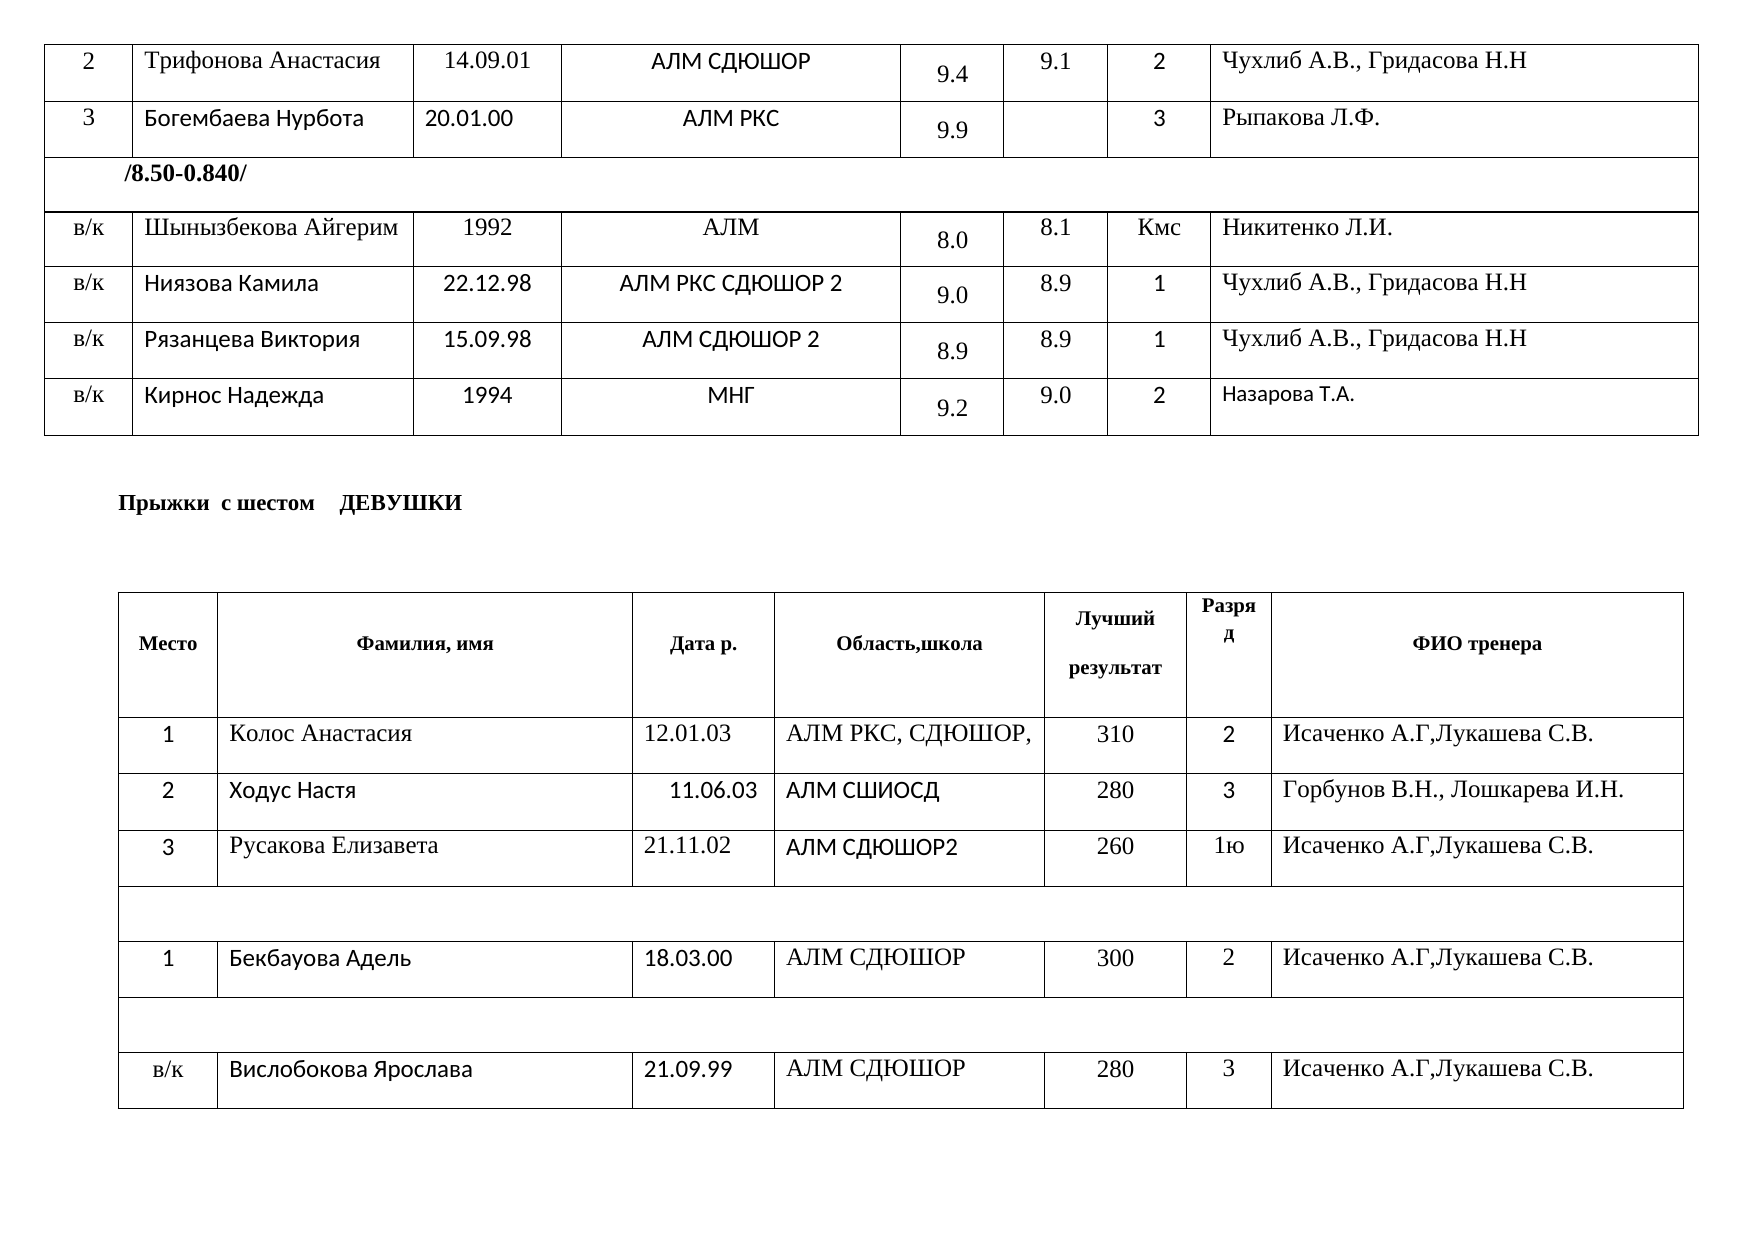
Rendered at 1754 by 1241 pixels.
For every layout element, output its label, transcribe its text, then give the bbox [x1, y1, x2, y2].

table_cell Шынызбекова Айгерим [133, 213, 413, 266]
table_cell Исаченко А.Г,Лукашева С.В. [1272, 831, 1683, 886]
table_cell 12.01.03 [633, 718, 774, 773]
table_cell Русакова Елизавета [218, 831, 632, 886]
table_cell 21.09.99 [633, 1053, 774, 1108]
table_cell [119, 887, 1683, 941]
table_cell 1ю [1187, 831, 1271, 886]
table_header Разряд [1187, 593, 1271, 717]
table_cell 2 [1187, 942, 1271, 997]
table_cell Колос Анастасия [218, 718, 632, 773]
table_header Область,школа [775, 593, 1044, 717]
table_cell АЛМ РКС СДЮШОР 2 [562, 267, 900, 322]
table_header Дата р. [633, 593, 774, 717]
table_cell в/к [45, 213, 132, 266]
table_cell Назарова Т.А. [1211, 379, 1698, 434]
table_cell АЛМ СДЮШОР [775, 942, 1044, 997]
table_cell 9.1 [1004, 45, 1107, 101]
table_cell Рыпакова Л.Ф. [1211, 102, 1698, 157]
table_cell Кмс [1108, 213, 1210, 266]
table_cell 8.1 [1004, 213, 1107, 266]
table_cell Исаченко А.Г,Лукашева С.В. [1272, 942, 1683, 997]
table_cell Чухлиб А.В., Гридасова Н.Н [1211, 267, 1698, 322]
table_cell Чухлиб А.В., Гридасова Н.Н [1211, 45, 1698, 101]
table_cell /8.50-0.840/ [45, 158, 1698, 211]
table_cell 9.2 [901, 379, 1003, 434]
table_cell 1 [119, 718, 217, 773]
table_cell Никитенко Л.И. [1211, 213, 1698, 266]
table_cell 3 [119, 831, 217, 886]
table_cell 310 [1045, 718, 1186, 773]
table_cell 260 [1045, 831, 1186, 886]
table_cell 280 [1045, 1053, 1186, 1108]
table_cell 3 [1187, 774, 1271, 829]
table_cell АЛМ СШИОСД [775, 774, 1044, 829]
table_cell 1994 [414, 379, 561, 434]
table_cell Горбунов В.Н., Лошкарева И.Н. [1272, 774, 1683, 829]
table_cell Исаченко А.Г,Лукашева С.В. [1272, 718, 1683, 773]
table_cell 3 [1187, 1053, 1271, 1108]
table_cell 8.9 [1004, 267, 1107, 322]
table_cell 300 [1045, 942, 1186, 997]
table_cell 1 [119, 942, 217, 997]
table_cell АЛМ СДЮШОР2 [775, 831, 1044, 886]
table_cell 11.06.03 [633, 774, 774, 829]
table_cell 20.01.00 [414, 102, 561, 157]
table_cell 2 [1108, 45, 1210, 101]
table_cell 280 [1045, 774, 1186, 829]
table_cell 3 [45, 102, 132, 157]
table_header Фамилия, имя [218, 593, 632, 717]
table_cell в/к [45, 323, 132, 378]
table_cell 9.9 [901, 102, 1003, 157]
table_cell 14.09.01 [414, 45, 561, 101]
table_cell 8.0 [901, 213, 1003, 266]
table_cell АЛМ РКС, СДЮШОР, [775, 718, 1044, 773]
table_cell 8.9 [901, 323, 1003, 378]
table_cell 8.9 [1004, 323, 1107, 378]
table_cell 2 [45, 45, 132, 101]
table_cell Рязанцева Виктория [133, 323, 413, 378]
table_cell АЛМ СДЮШОР [775, 1053, 1044, 1108]
table_cell Трифонова Анастасия [133, 45, 413, 101]
table_header ФИО тренера [1272, 593, 1683, 717]
table_cell АЛМ СДЮШОР [562, 45, 900, 101]
table_cell 21.11.02 [633, 831, 774, 886]
table_cell АЛМ СДЮШОР 2 [562, 323, 900, 378]
table_cell Кирнос Надежда [133, 379, 413, 434]
table_cell АЛМ РКС [562, 102, 900, 157]
table_cell 2 [1108, 379, 1210, 434]
table_cell 22.12.98 [414, 267, 561, 322]
text Прыжки с шестом ДЕВУШКИ [118, 489, 1683, 516]
table_cell АЛМ [562, 213, 900, 266]
table_cell 1992 [414, 213, 561, 266]
table_header Лучший результат [1045, 593, 1186, 717]
table_cell 2 [119, 774, 217, 829]
table_cell 2 [1187, 718, 1271, 773]
table_cell [1004, 102, 1107, 157]
table_cell 9.0 [1004, 379, 1107, 434]
table_header Место [119, 593, 217, 717]
table_cell [119, 998, 1683, 1052]
table_cell Бекбауова Адель [218, 942, 632, 997]
table_cell 9.4 [901, 45, 1003, 101]
table_cell 18.03.00 [633, 942, 774, 997]
table_cell 1 [1108, 323, 1210, 378]
table_cell в/к [45, 379, 132, 434]
table_cell Богембаева Нурбота [133, 102, 413, 157]
table_cell 1 [1108, 267, 1210, 322]
table_cell 3 [1108, 102, 1210, 157]
table_cell в/к [119, 1053, 217, 1108]
table_cell Ходус Настя [218, 774, 632, 829]
table_cell Исаченко А.Г,Лукашева С.В. [1272, 1053, 1683, 1108]
table_cell Ниязова Камила [133, 267, 413, 322]
table_cell Чухлиб А.В., Гридасова Н.Н [1211, 323, 1698, 378]
table_cell 15.09.98 [414, 323, 561, 378]
table_cell 9.0 [901, 267, 1003, 322]
table_cell Вислобокова Ярослава [218, 1053, 632, 1108]
table_cell в/к [45, 267, 132, 322]
table_cell МНГ [562, 379, 900, 434]
